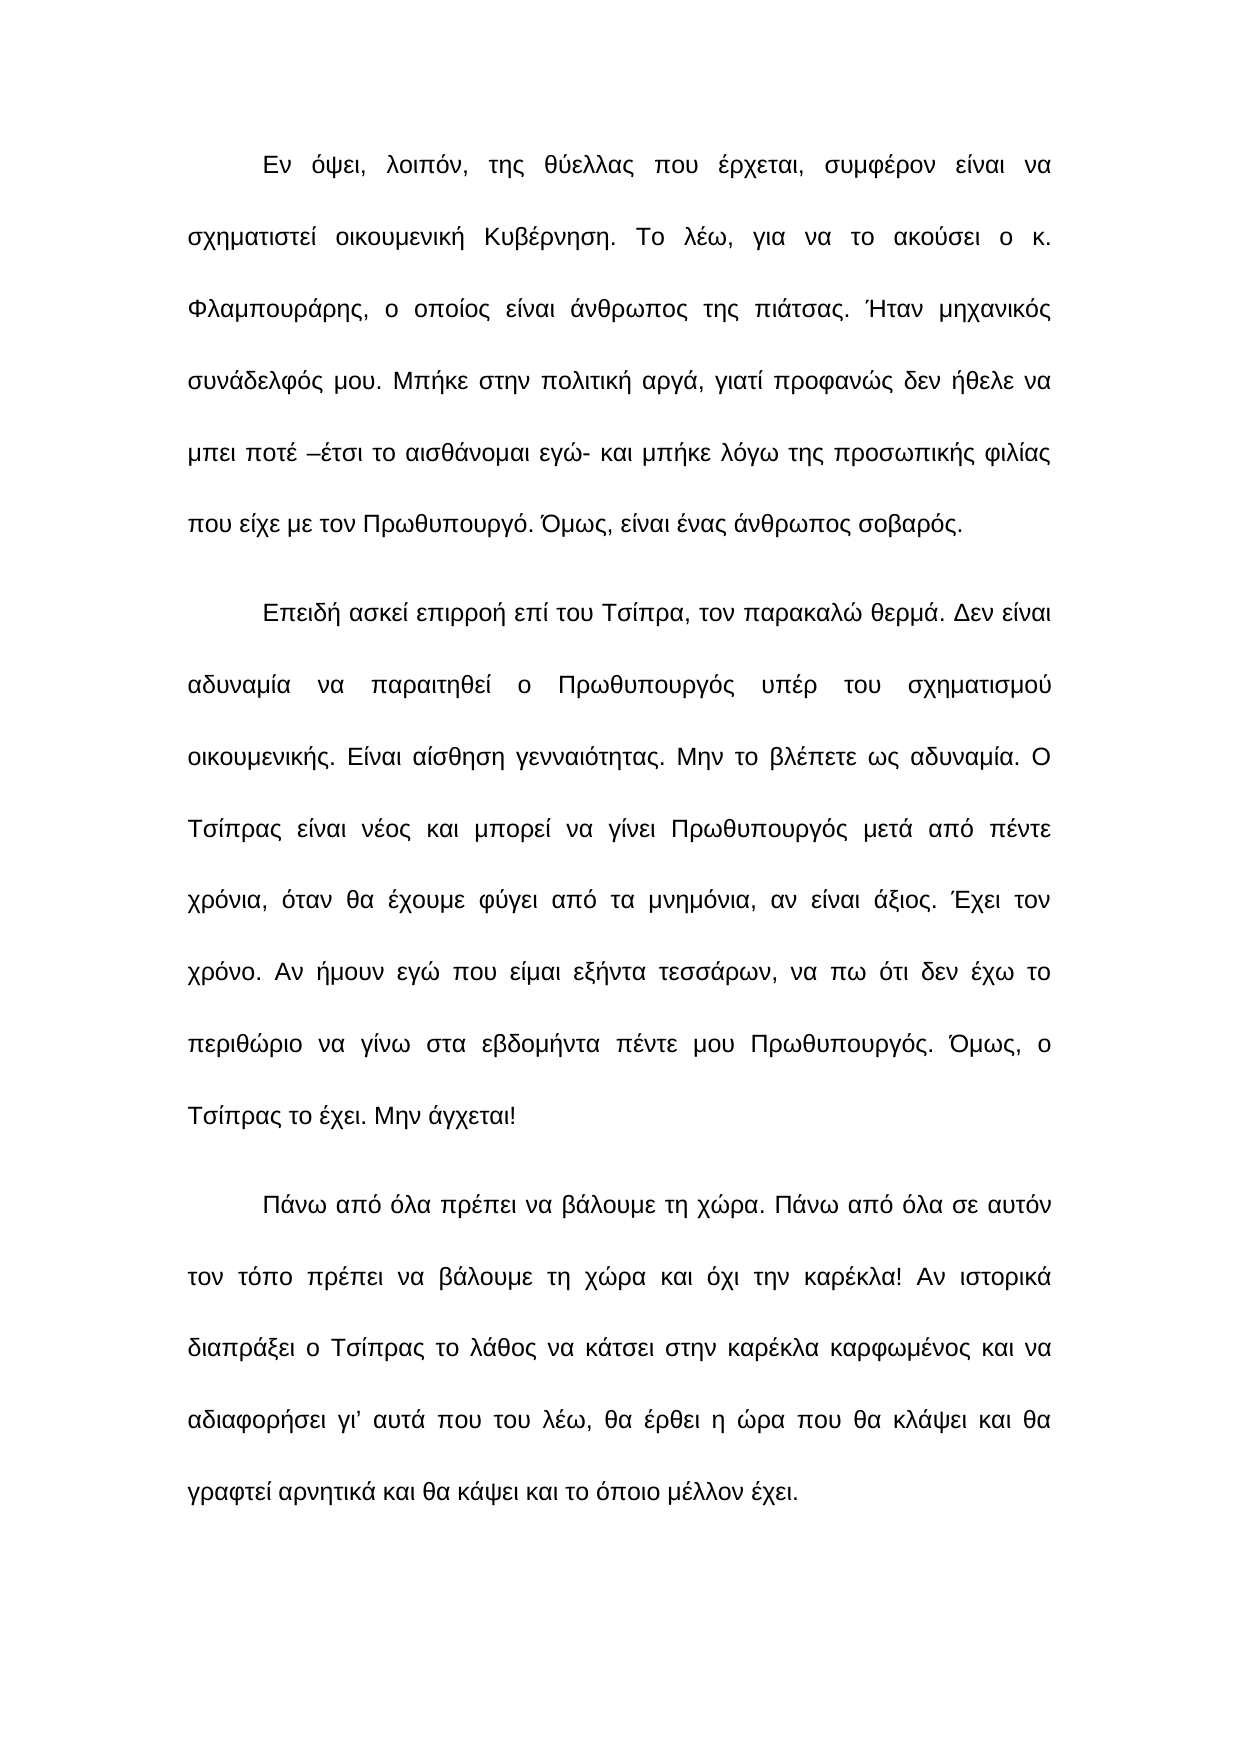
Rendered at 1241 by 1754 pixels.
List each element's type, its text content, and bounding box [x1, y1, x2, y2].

text Πάνω από όλα πρέπει να βάλουμε τη χώρα. Πάνω από όλα σε αυτόν τον τόπο πρέπει να βάλουμε τη χώρα και όχι την καρέκλα! Αν ιστορικά διαπράξει ο Τσίπρας το λάθος να κάτσει στην καρέκλα καρφωμένος και να αδιαφορήσει γι’ αυτά που του λέω, θα έρθει η ώρα που θα κλάψει και θα γραφτεί αρνητικά και θα κάψει και το όποιο μέλλον έχει. [187, 1189, 1053, 1506]
text Εν όψει, λοιπόν, της θύελλας που έρχεται, συμφέρον είναι να σχηματιστεί οικουμενική Κυβέρνηση. Το λέω, για να το ακούσει ο κ. Φλαμπουράρης, ο οποίος είναι άνθρωπος της πιάτσας. Ήταν μηχανικός συνάδελφός μου. Μπήκε στην πολιτική αργά, γιατί προφανώς δεν ήθελε να μπει ποτέ –έτσι το αισθάνομαι εγώ- και μπήκε λόγω της προσωπικής φιλίας που είχε με τον Πρωθυπουργό. Όμως, είναι ένας άνθρωπος σοβαρός. [187, 150, 1053, 538]
text Επειδή ασκεί επιρροή επί του Τσίπρα, τον παρακαλώ θερμά. Δεν είναι αδυναμία να παραιτηθεί ο Πρωθυπουργός υπέρ του σχηματισμού οικουμενικής. Είναι αίσθηση γενναιότητας. Μην το βλέπετε ως αδυναμία. Ο Τσίπρας είναι νέος και μπορεί να γίνει Πρωθυπουργός μετά από πέντε χρόνια, όταν θα έχουμε φύγει από τα μνημόνια, αν είναι άξιος. Έχει τον χρόνο. Αν ήμουν εγώ που είμαι εξήντα τεσσάρων, να πω ότι δεν έχω το περιθώριο να γίνω στα εβδομήντα πέντε μου Πρωθυπουργός. Όμως, ο Τσίπρας το έχει. Μην άγχεται! [187, 598, 1053, 1130]
